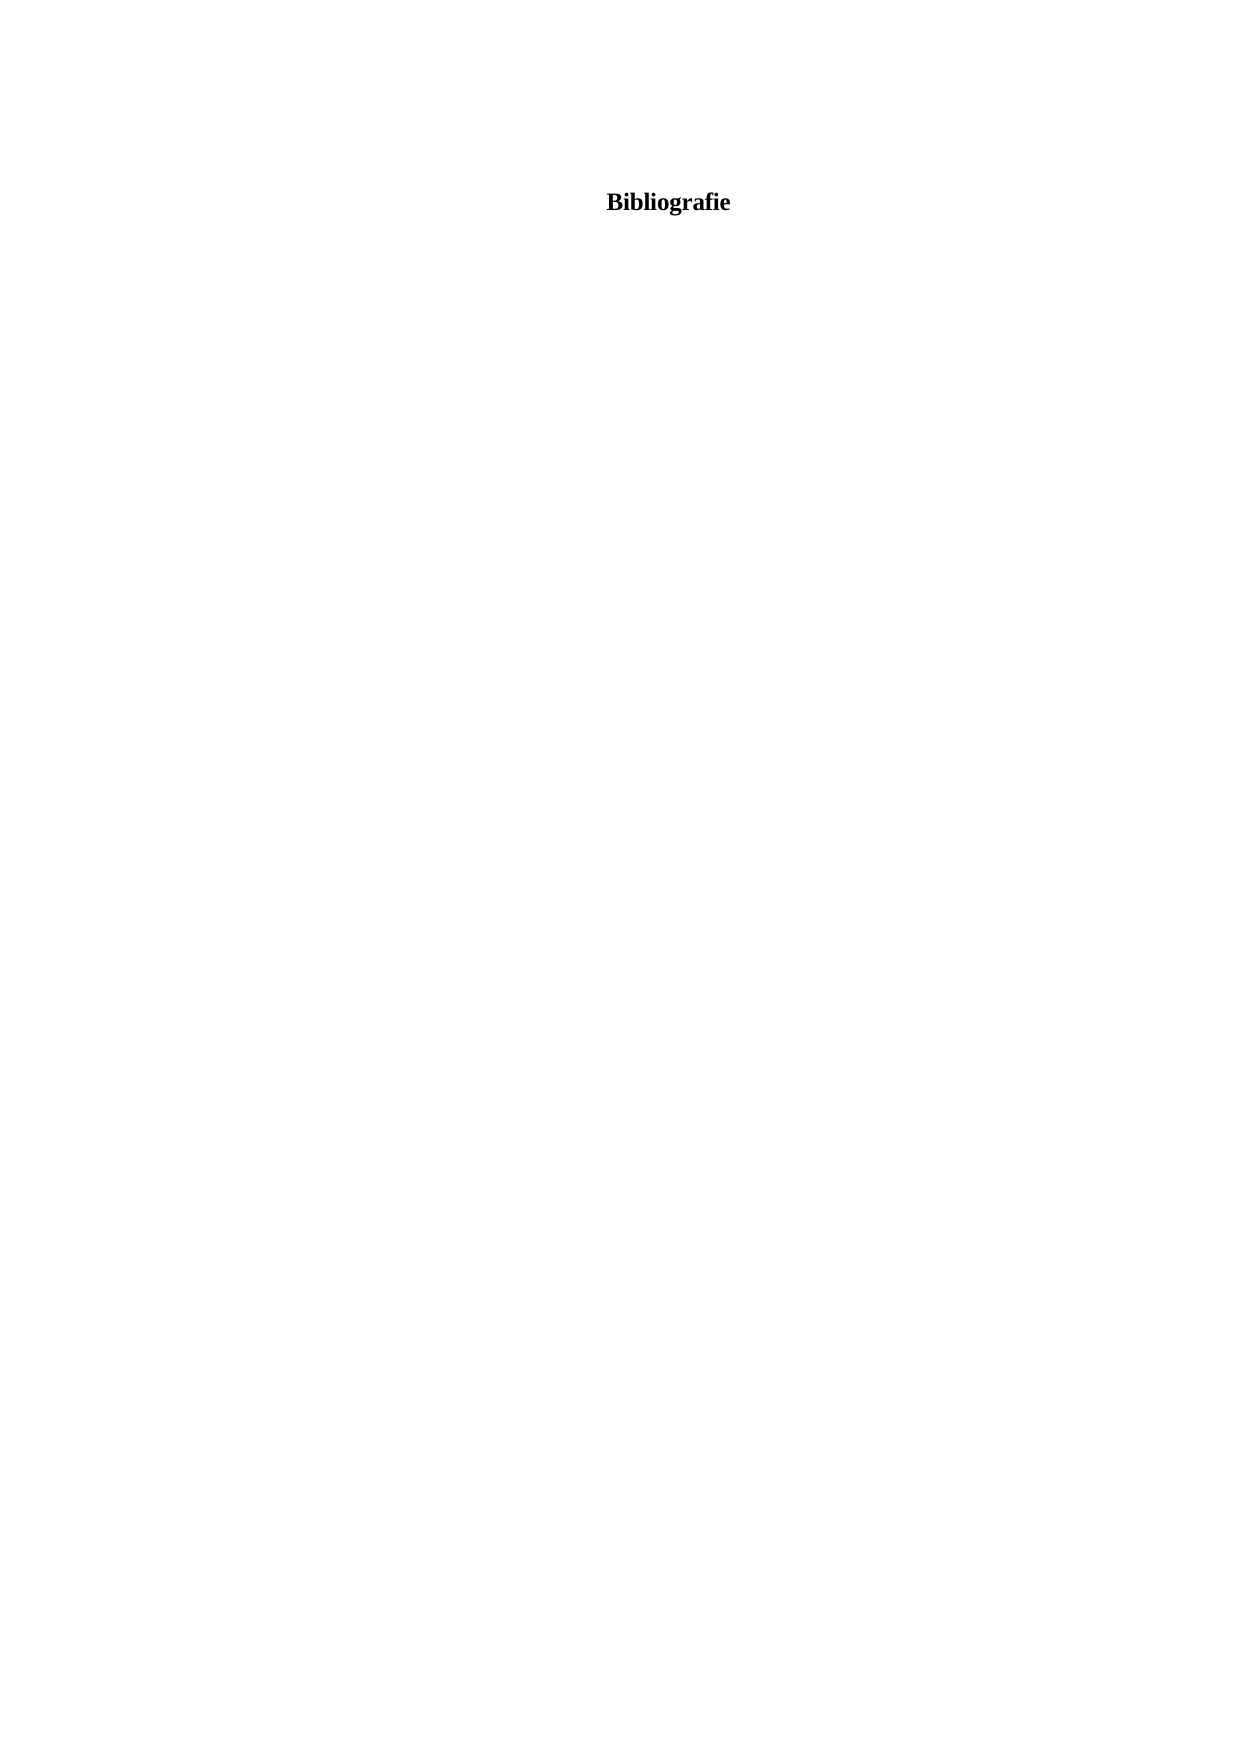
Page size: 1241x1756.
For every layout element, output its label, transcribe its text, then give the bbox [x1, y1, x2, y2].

text Bibliografie [233, 187, 1104, 216]
